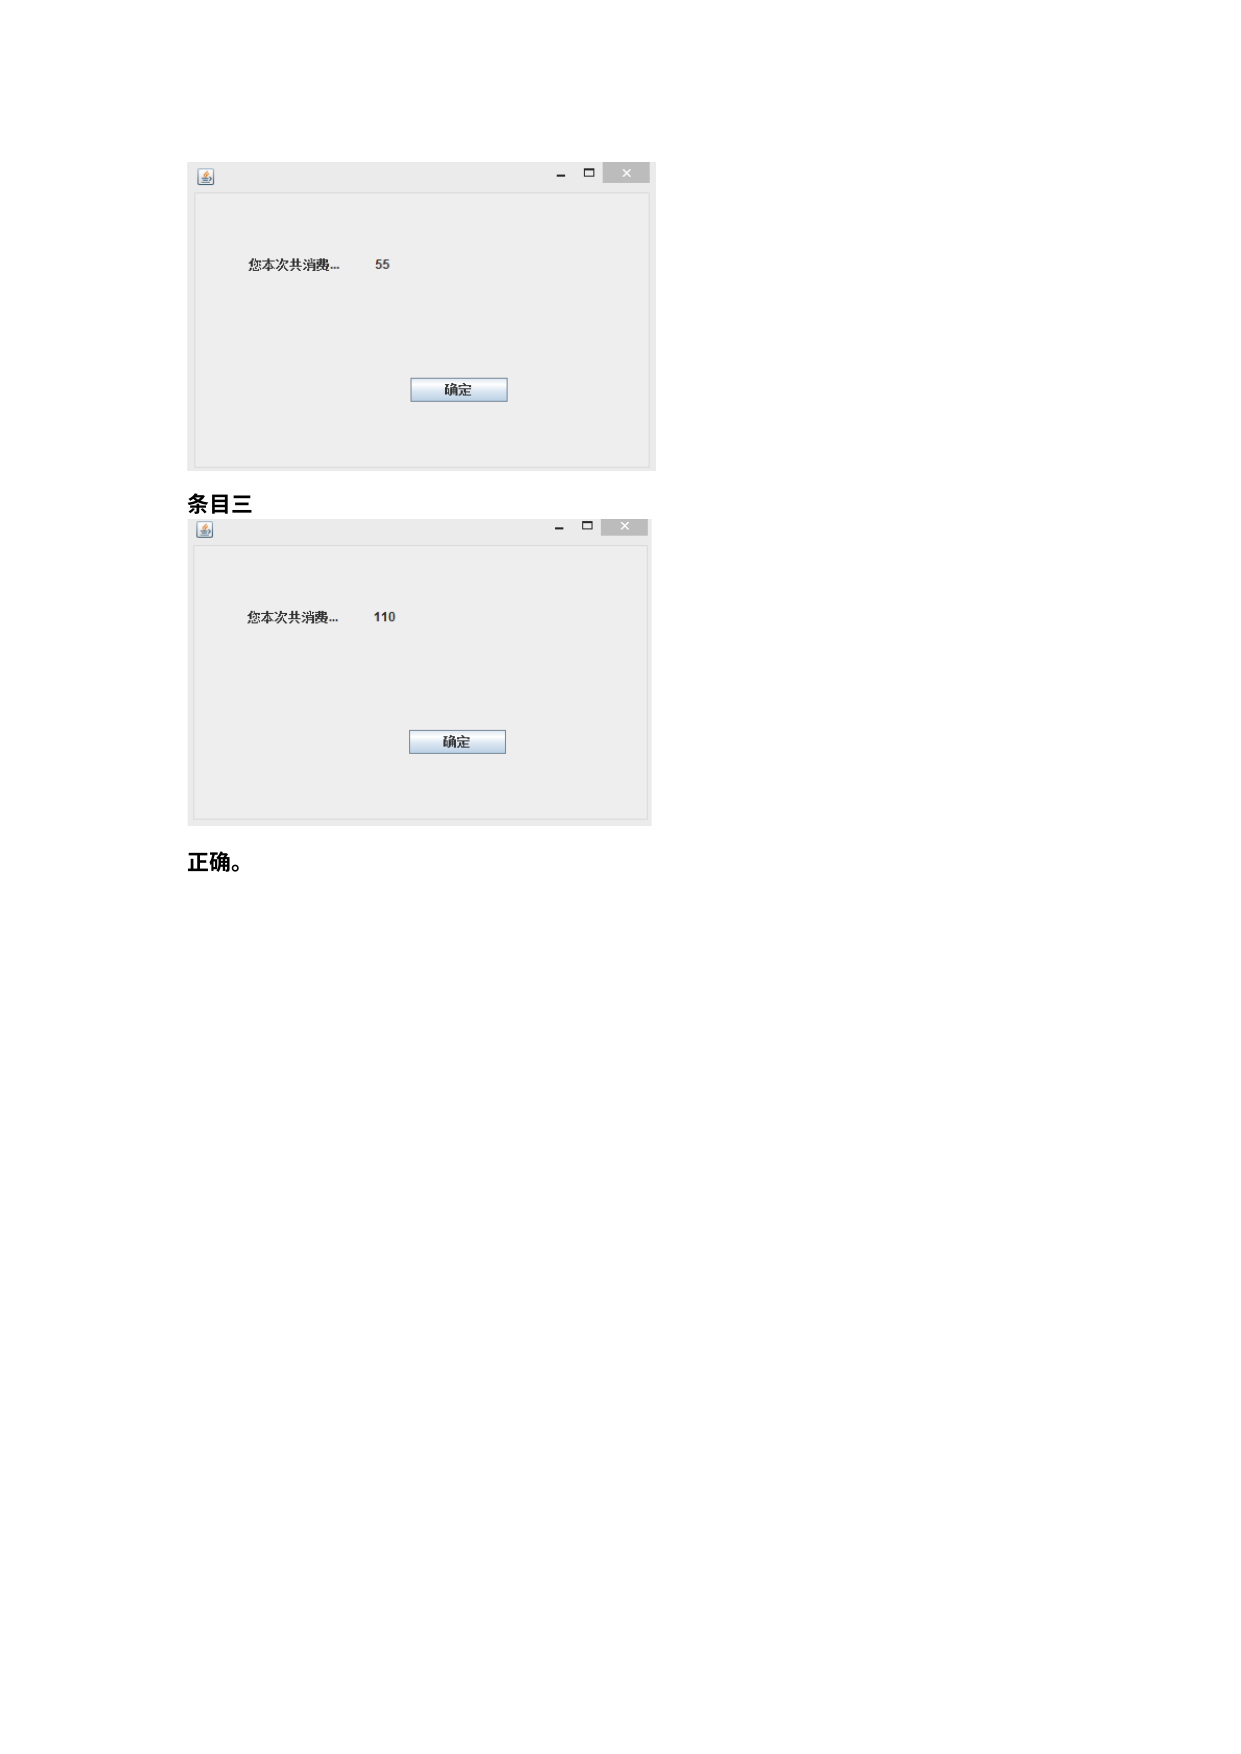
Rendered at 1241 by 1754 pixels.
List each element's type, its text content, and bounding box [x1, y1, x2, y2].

picture [187, 519, 652, 826]
text 条目三 [187, 487, 1053, 519]
text 正确。 [187, 844, 1053, 877]
picture [187, 162, 656, 471]
